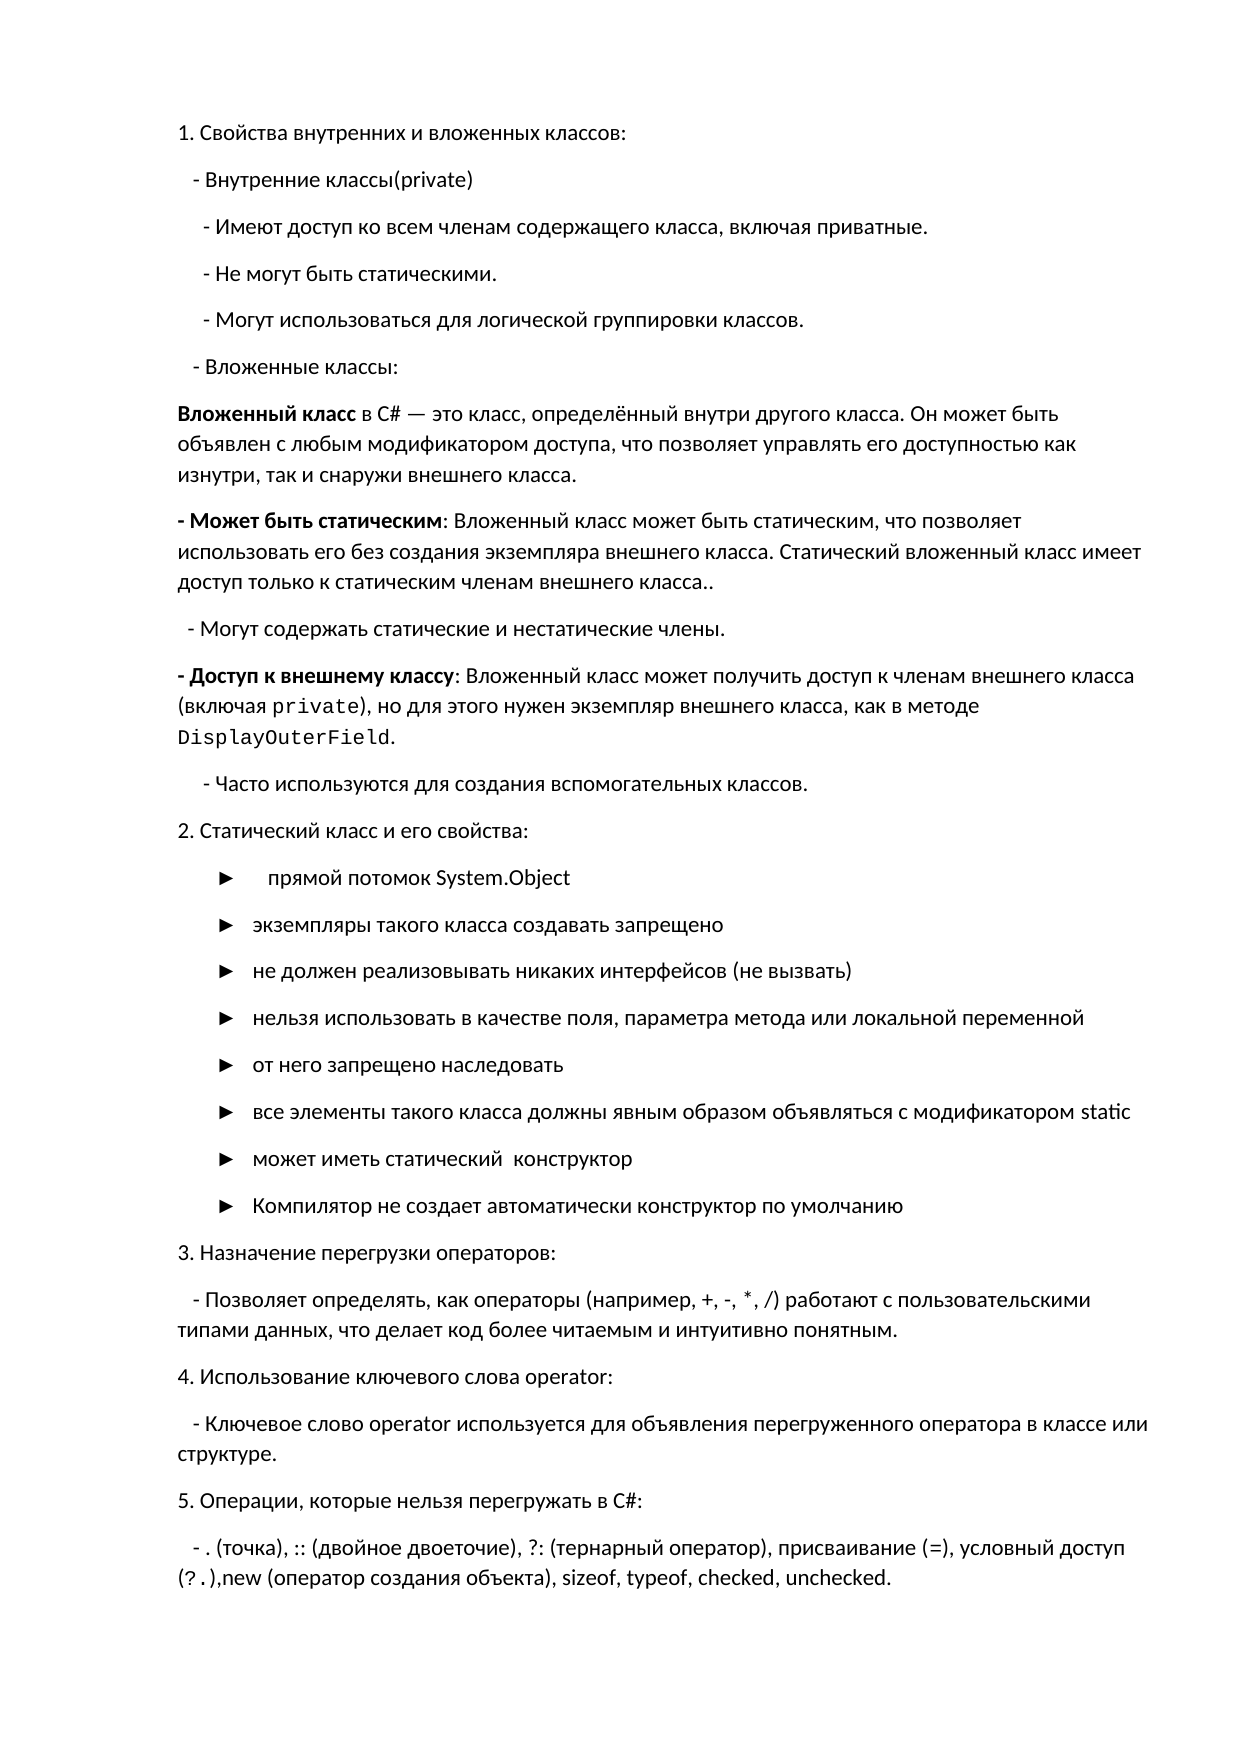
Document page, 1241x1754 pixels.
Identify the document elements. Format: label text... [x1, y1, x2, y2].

text - Позволяет определять, как операторы (например, +, -, *, /) работают с пользовательскими типами данных, что делает код более читаемым и интуитивно понятным. [177, 1285, 1152, 1343]
list может иметь статический конструктор [215, 1144, 1152, 1172]
list прямой потомок System.Object [215, 863, 1152, 891]
text - Могут использоваться для логической группировки классов. [177, 306, 1152, 334]
text Вложенный класс в C# — это класс, определённый внутри другого класса. Он может быть объявлен с любым модификатором доступа, что позволяет управлять его доступностью как изнутри, так и снаружи внешнего класса. [177, 399, 1152, 488]
text - Внутренние классы(private) [177, 165, 1152, 193]
list от него запрещено наследовать [215, 1050, 1152, 1078]
text 3. Назначение перегрузки операторов: [177, 1238, 1152, 1266]
text - Ключевое слово operator используется для объявления перегруженного оператора в классе или структуре. [177, 1409, 1152, 1467]
text 5. Операции, которые нельзя перегружать в C#: [177, 1486, 1152, 1514]
text 4. Использование ключевого слова operator: [177, 1362, 1152, 1390]
list экземпляры такого класса создавать запрещено [215, 910, 1152, 938]
list Компилятор не создает автоматически конструктор по умолчанию [215, 1191, 1152, 1219]
text - Имеют доступ ко всем членам содержащего класса, включая приватные. [177, 212, 1152, 240]
text - Часто используются для создания вспомогательных классов. [177, 769, 1152, 797]
list все элементы такого класса должны явным образом объявляться с модификатором static [215, 1097, 1152, 1125]
text 2. Статический класс и его свойства: [177, 816, 1152, 844]
text - . (точка), :: (двойное двоеточие), ?: (тернарный оператор), присваивание (=), условный доступ (?.),new (оператор создания объекта), sizeof, typeof, checked, unchecked. [177, 1533, 1152, 1592]
text 1. Свойства внутренних и вложенных классов: [177, 118, 1152, 146]
text - Доступ к внешнему классу: Вложенный класс может получить доступ к членам внешнего класса (включая private), но для этого нужен экземпляр внешнего класса, как в методе DisplayOuterField. [177, 661, 1152, 750]
text - Могут содержать статические и нестатические члены. [177, 614, 1152, 642]
list нельзя использовать в качестве поля, параметра метода или локальной переменной [215, 1003, 1152, 1032]
text - Вложенные классы: [177, 352, 1152, 381]
text - Не могут быть статическими. [177, 259, 1152, 287]
text - Может быть статическим: Вложенный класс может быть статическим, что позволяет использовать его без создания экземпляра внешнего класса. Статический вложенный класс имеет доступ только к статическим членам внешнего класса.. [177, 507, 1152, 595]
list не должен реализовывать никаких интерфейсов (не вызвать) [215, 957, 1152, 985]
